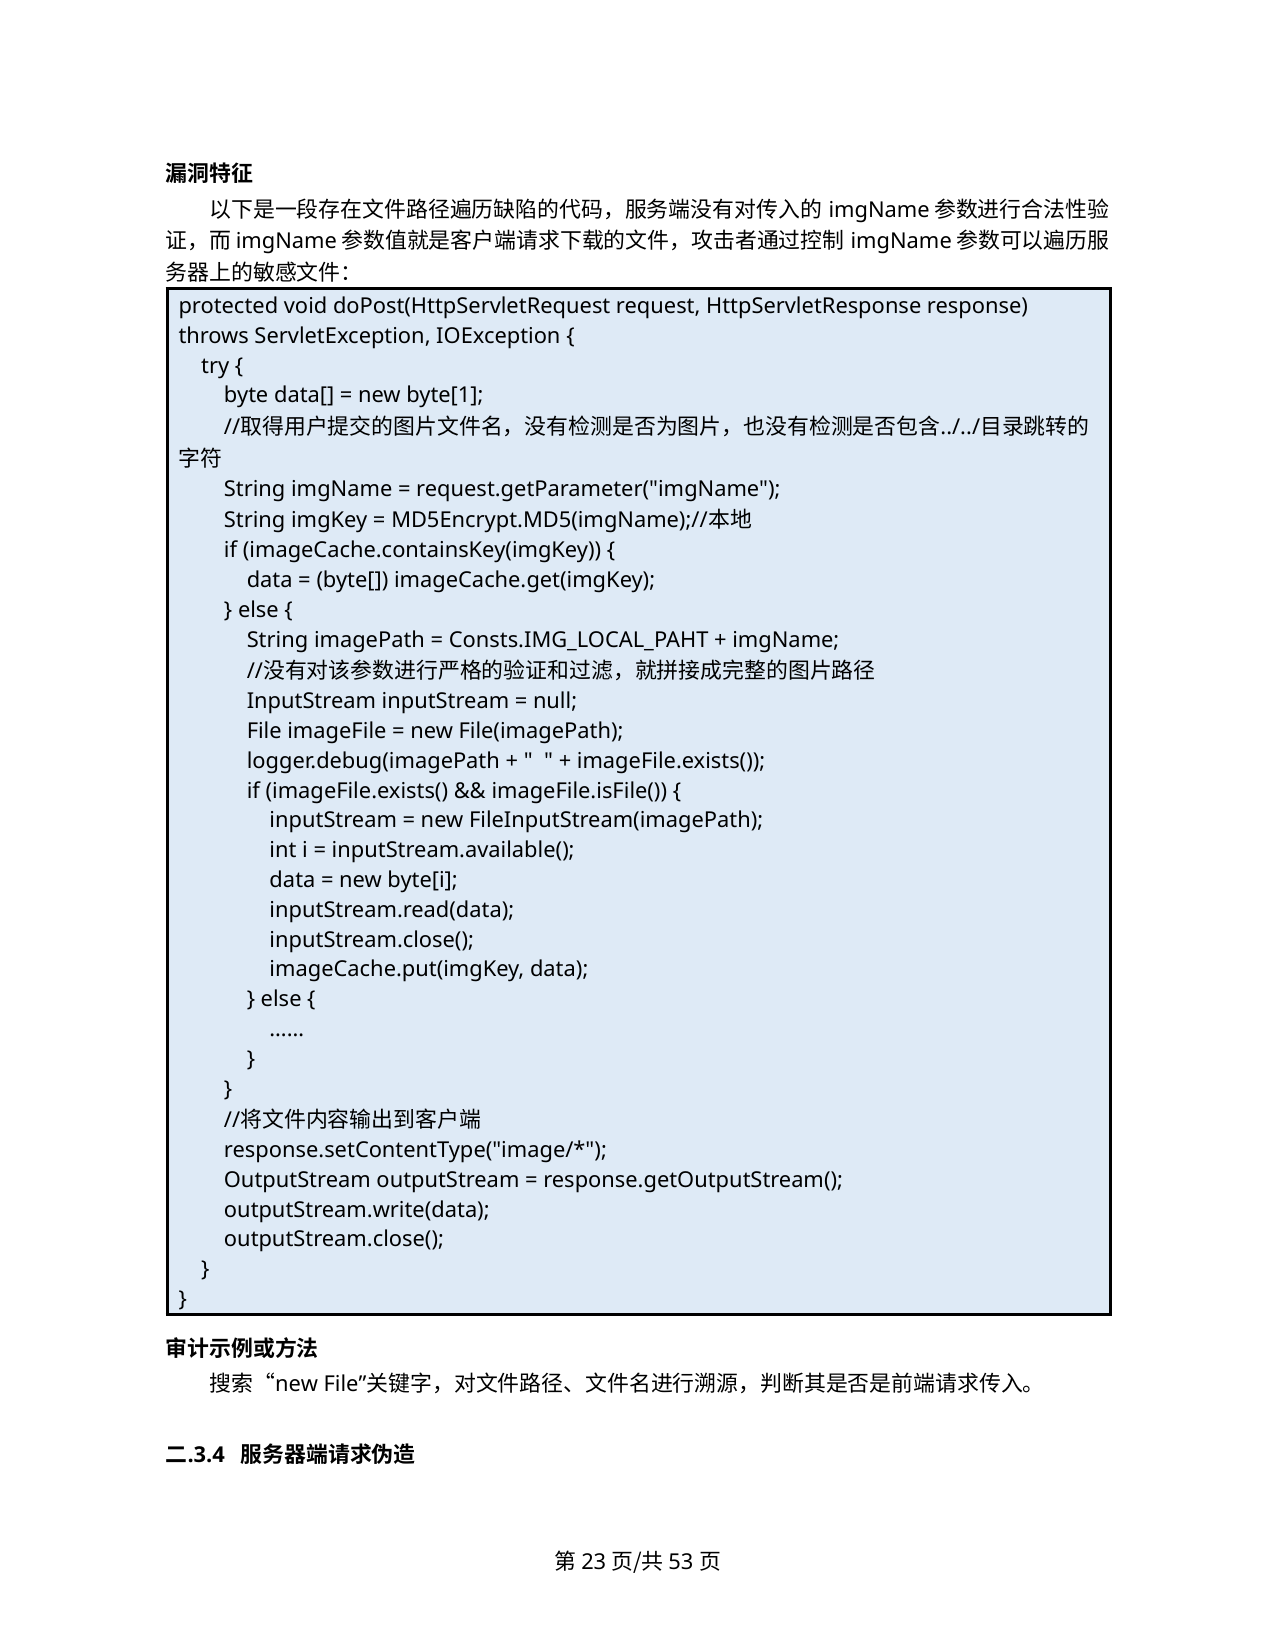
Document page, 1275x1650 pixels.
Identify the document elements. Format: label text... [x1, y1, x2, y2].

table_header protected void doPost(HttpServletRequest request, HttpServletResponse response) throws ServletException, IOException { try { byte data[] = new byte[1]; //取得用户提交的图片文件名，没有检测是否为图片，也没有检测是否包含../../目录跳转的字符 String imgName = request.getParameter("imgName"); String imgKey = MD5Encrypt.MD5(imgName);//本地 if (imageCache.containsKey(imgKey)) { data = (byte[]) imageCache.get(imgKey); } else { String imagePath = Consts.IMG_LOCAL_PAHT + imgName; //没有对该参数进行严格的验证和过滤，就拼接成完整的图片路径 InputStream inputStream = null; File imageFile = new File(imagePath); logger.debug(imagePath + " " + imageFile.exists()); if (imageFile.exists() && imageFile.isFile()) { inputStream = new FileInputStream(imagePath); int i = inputStream.available(); data = new byte[i]; inputStream.read(data); inputStream.close(); imageCache.put(imgKey, data); } else { …… } } //将文件内容输出到客户端 response.setContentType("image/*"); OutputStream outputStream = response.getOutputStream(); outputStream.write(data); outputStream.close(); } } [169, 290, 1109, 1313]
subtitle 服务器端请求伪造 [165, 1423, 1109, 1473]
text 以下是一段存在文件路径遍历缺陷的代码，服务端没有对传入的imgName参数进行合法性验证，而imgName参数值就是客户端请求下载的文件，攻击者通过控制imgName参数可以遍历服务器上的敏感文件： [165, 192, 1109, 287]
subtitle 漏洞特征 [165, 142, 1109, 192]
text 搜索“new File”关键字，对文件路径、文件名进行溯源，判断其是否是前端请求传入。 [165, 1366, 1109, 1398]
subtitle 审计示例或方法 [165, 1316, 1109, 1366]
